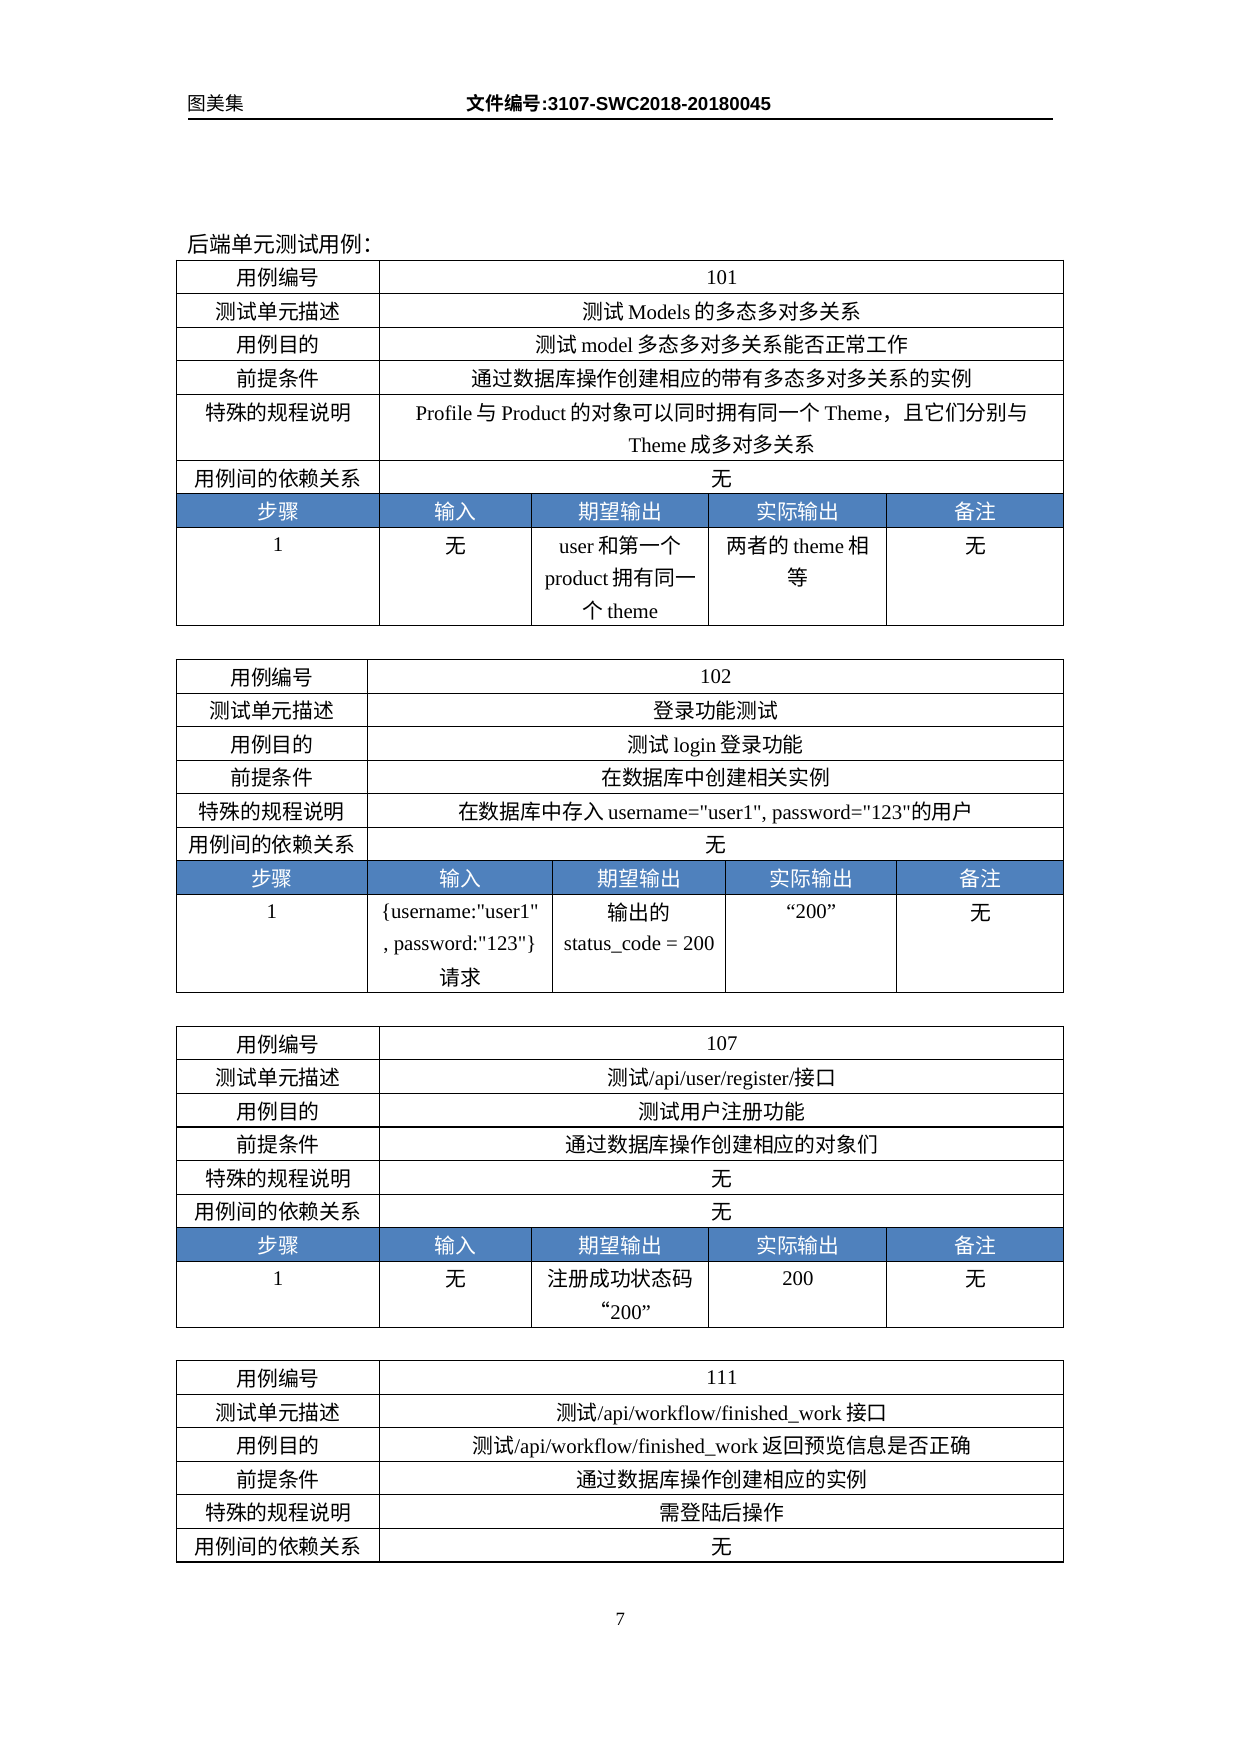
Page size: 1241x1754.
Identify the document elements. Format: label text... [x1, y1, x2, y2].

table_cell 输入 [368, 861, 552, 894]
table_cell 无 [380, 1262, 531, 1327]
table_cell 测试用户注册功能 [380, 1094, 1063, 1126]
table_cell 输入 [380, 494, 531, 527]
table_cell 测试单元描述 [177, 1395, 379, 1427]
table_cell 无 [887, 1262, 1063, 1327]
table_cell 1 [177, 895, 367, 992]
table_cell 输出的status_code = 200 [553, 895, 725, 992]
table_header 用例编号 [177, 660, 367, 692]
table_cell 无 [380, 1161, 1063, 1193]
table_cell 步骤 [177, 861, 367, 894]
table_cell 备注 [887, 1228, 1063, 1261]
table_cell 备注 [897, 861, 1063, 894]
table_cell 在数据库中存入username="user1", password="123"的用户 [368, 794, 1063, 827]
table_cell 无 [380, 528, 531, 625]
table_cell 特殊的规程说明 [177, 1495, 379, 1528]
table_cell 期望输出 [532, 1228, 708, 1261]
table_cell 用例间的依赖关系 [177, 828, 367, 860]
table_header 用例编号 [177, 1027, 379, 1059]
table_cell 实际输出 [709, 1228, 886, 1261]
table_cell 通过数据库操作创建相应的对象们 [380, 1128, 1063, 1160]
table_cell 两者的theme相等 [709, 528, 886, 625]
table_header 101 [380, 261, 1063, 293]
table_cell 用例目的 [177, 1428, 379, 1461]
table_cell 需登陆后操作 [380, 1495, 1063, 1528]
text 后端单元测试用例： [187, 227, 1053, 259]
table_header 111 [380, 1361, 1063, 1394]
table_cell 在数据库中创建相关实例 [368, 761, 1063, 793]
table_cell user和第一个product拥有同一个theme [532, 528, 708, 625]
table_cell 备注 [887, 494, 1063, 527]
table_cell 测试/api/workflow/finished_work返回预览信息是否正确 [380, 1428, 1063, 1461]
table_header 107 [380, 1027, 1063, 1059]
table_cell 测试model多态多对多关系能否正常工作 [380, 328, 1063, 360]
table_cell 前提条件 [177, 761, 367, 793]
table_cell 测试Models的多态多对多关系 [380, 294, 1063, 327]
table_cell 期望输出 [553, 861, 725, 894]
table_header 用例编号 [177, 261, 379, 293]
table_cell 测试/api/workflow/finished_work接口 [380, 1395, 1063, 1427]
table_cell 步骤 [177, 494, 379, 527]
table_cell 实际输出 [709, 494, 886, 527]
table_cell 期望输出 [532, 494, 708, 527]
table_cell “200” [726, 895, 896, 992]
table_cell 用例间的依赖关系 [177, 461, 379, 493]
table_cell 测试单元描述 [177, 694, 367, 726]
table_cell {username:"user1", password:"123"}请求 [368, 895, 552, 992]
table_cell 无 [380, 1195, 1063, 1227]
table_cell 无 [897, 895, 1063, 992]
table_cell 特殊的规程说明 [177, 794, 367, 827]
table_cell 无 [380, 461, 1063, 493]
table_header 用例编号 [177, 1361, 379, 1394]
table_cell 测试单元描述 [177, 1060, 379, 1093]
table_cell 前提条件 [177, 1128, 379, 1160]
table_cell 1 [177, 1262, 379, 1327]
table_cell 前提条件 [177, 361, 379, 394]
table_cell 用例目的 [177, 727, 367, 759]
table_cell 用例目的 [177, 328, 379, 360]
table_cell 特殊的规程说明 [177, 1161, 379, 1193]
table_cell 通过数据库操作创建相应的实例 [380, 1462, 1063, 1494]
table_cell 无 [380, 1529, 1063, 1561]
table_cell 1 [177, 528, 379, 625]
table_cell 输入 [380, 1228, 531, 1261]
table_cell 用例间的依赖关系 [177, 1195, 379, 1227]
table_cell 用例间的依赖关系 [177, 1529, 379, 1561]
table_cell 无 [368, 828, 1063, 860]
table_cell 登录功能测试 [368, 694, 1063, 726]
table_cell 用例目的 [177, 1094, 379, 1126]
table_cell 前提条件 [177, 1462, 379, 1494]
table_cell 特殊的规程说明 [177, 395, 379, 460]
table_cell 步骤 [177, 1228, 379, 1261]
table_cell 测试login登录功能 [368, 727, 1063, 759]
table_cell 测试/api/user/register/接口 [380, 1060, 1063, 1093]
table_cell 通过数据库操作创建相应的带有多态多对多关系的实例 [380, 361, 1063, 394]
table_cell Profile与Product的对象可以同时拥有同一个Theme，且它们分别与Theme成多对多关系 [380, 395, 1063, 460]
table_cell 注册成功状态码“200” [532, 1262, 708, 1327]
table_cell 测试单元描述 [177, 294, 379, 327]
table_cell 200 [709, 1262, 886, 1327]
table_header 102 [368, 660, 1063, 692]
table_cell 实际输出 [726, 861, 896, 894]
table_cell 无 [887, 528, 1063, 625]
